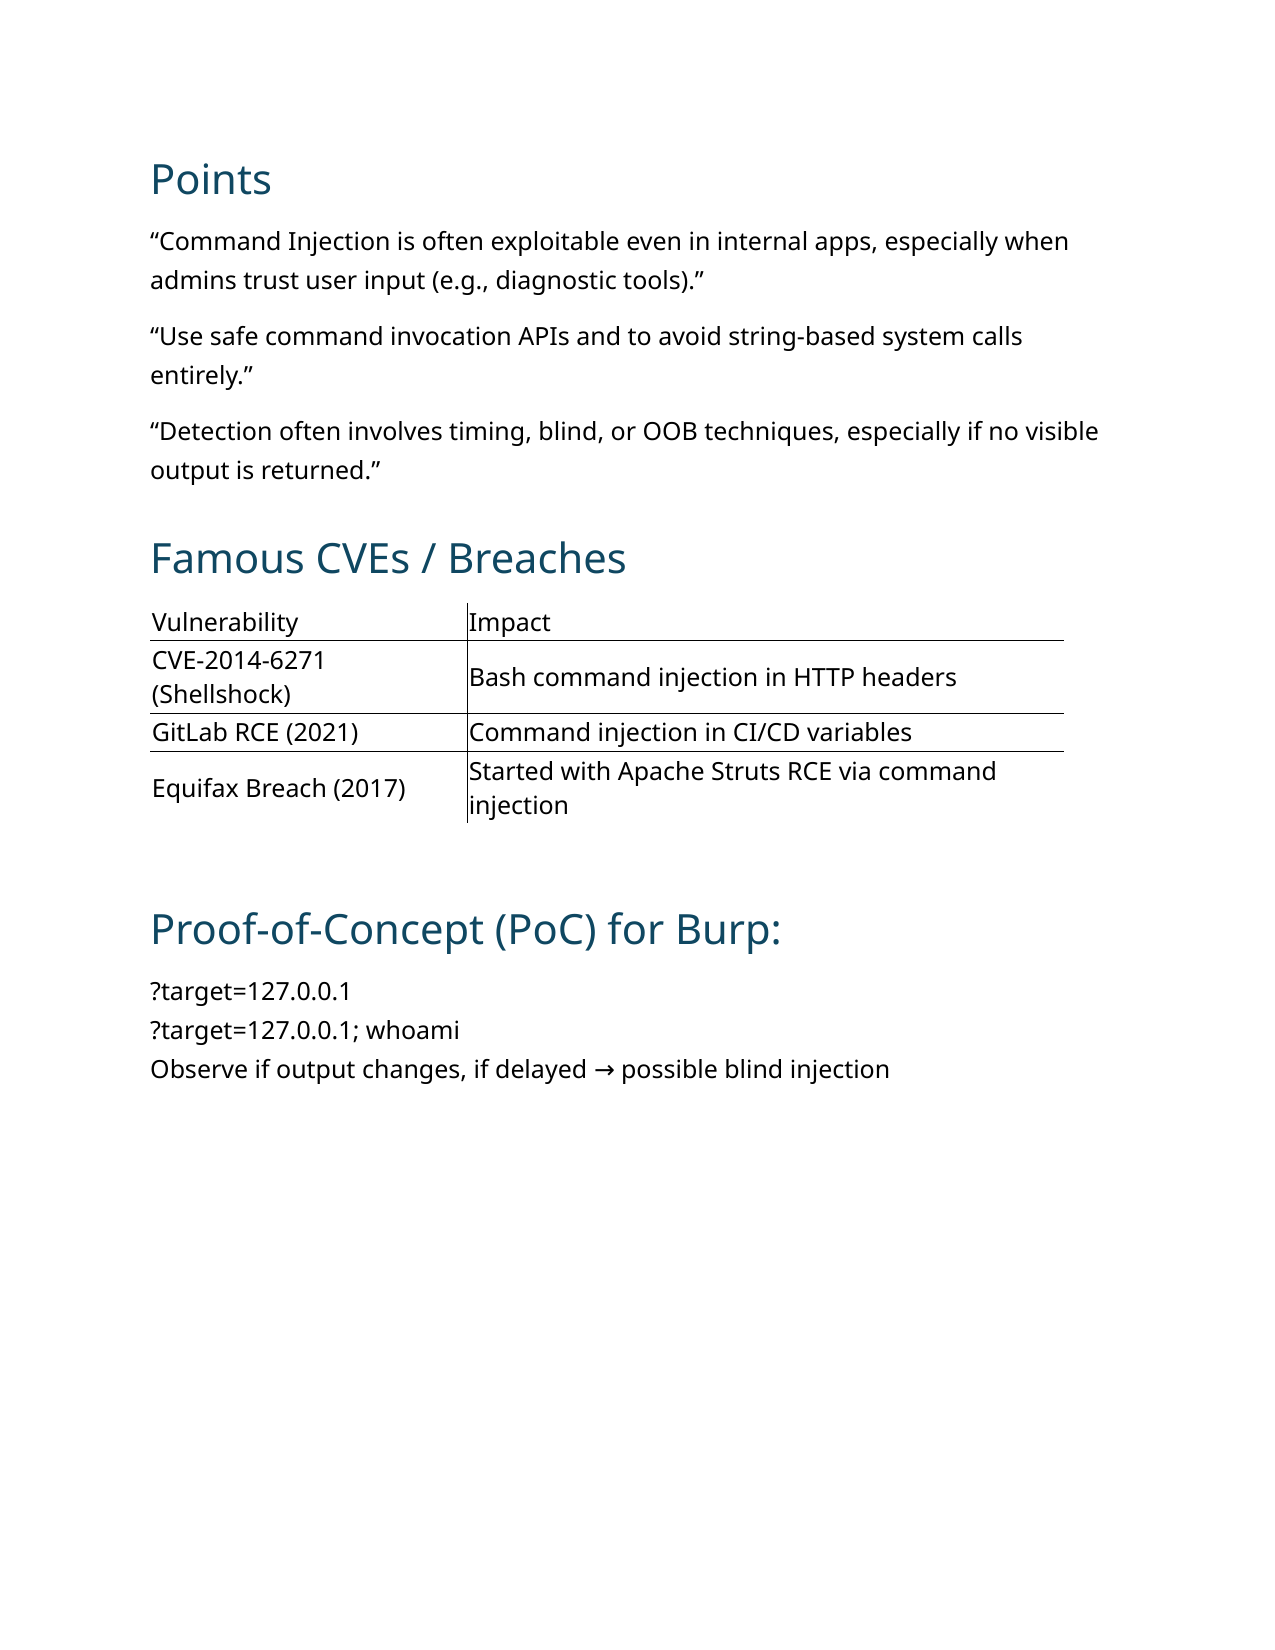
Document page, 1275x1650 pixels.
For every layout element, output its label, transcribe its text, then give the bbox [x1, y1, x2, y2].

table_cell Bash command injection in HTTP headers [468, 641, 1064, 712]
table_cell Command injection in CI/CD variables [468, 714, 1064, 751]
subtitle Proof-of-Concept (PoC) for Burp: [150, 899, 1125, 956]
table_header Impact [468, 603, 1064, 640]
table_header Vulnerability [150, 603, 467, 640]
subtitle Famous CVEs / Breaches [150, 529, 1125, 586]
table_cell Started with Apache Struts RCE via command injection [468, 752, 1064, 823]
text ?target=127.0.0.1 ?target=127.0.0.1; whoami Observe if output changes, if delayed → possible blind injection [150, 973, 1125, 1086]
subtitle Points [150, 150, 1125, 207]
text “Detection often involves timing, blind, or OOB techniques, especially if no visible output is returned.” [150, 413, 1125, 487]
table_cell GitLab RCE (2021) [150, 714, 467, 751]
table_cell CVE-2014-6271 (Shellshock) [150, 641, 467, 712]
text “Use safe command invocation APIs and to avoid string-based system calls entirely.” [150, 318, 1125, 392]
text “Command Injection is often exploitable even in internal apps, especially when admins trust user input (e.g., diagnostic tools).” [150, 223, 1125, 297]
table_cell Equifax Breach (2017) [150, 752, 467, 823]
